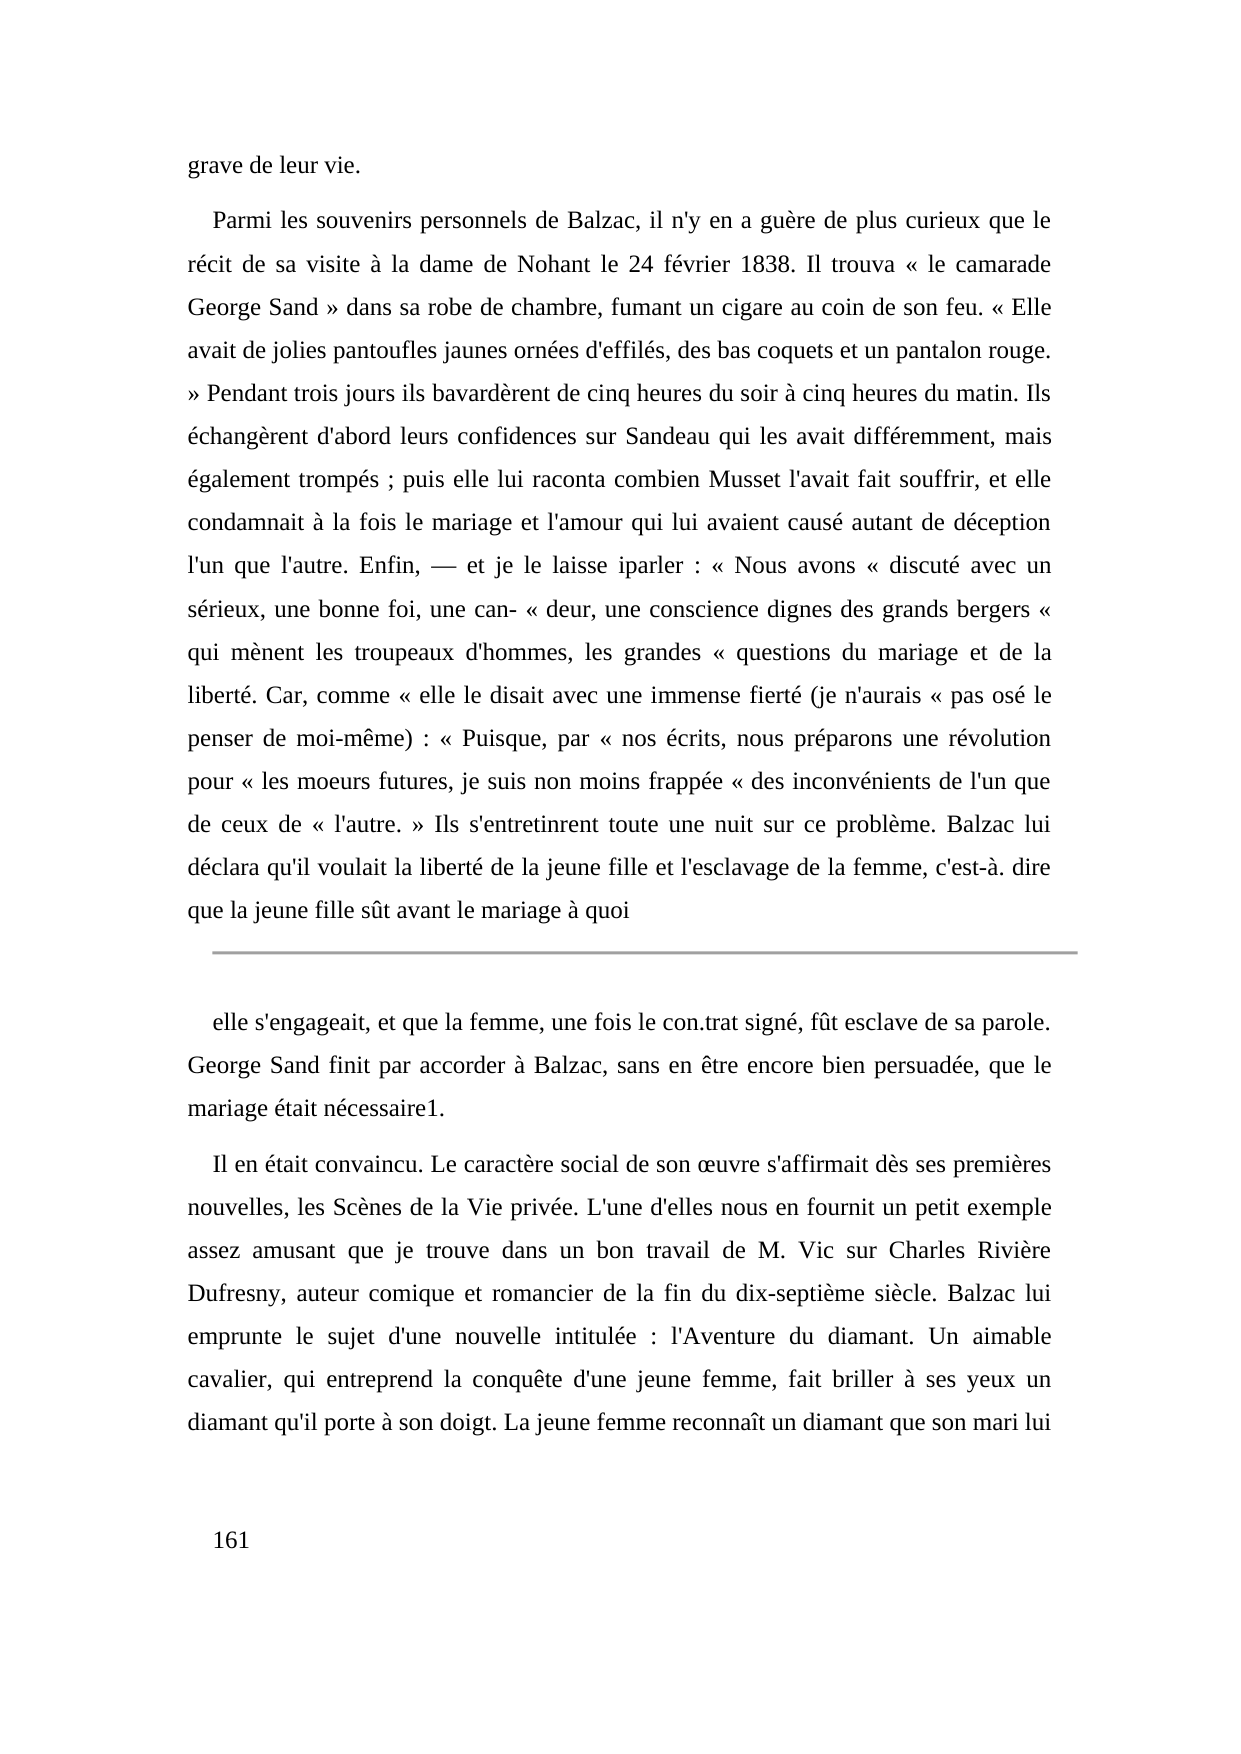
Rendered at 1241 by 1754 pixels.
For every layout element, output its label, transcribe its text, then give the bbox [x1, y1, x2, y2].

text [187, 1149, 1053, 1436]
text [187, 150, 1053, 179]
text Parmi les souvenirs personnels de Balzac, il n'y en a guère de plus curieux que le récit de sa visite à la dame de Nohant le 24 février 1838. Il trouva « le camarade George Sand » dans sa robe de chambre, fumant un cigare au coin de son feu. « Elle avait de jolies pantoufles jaunes ornées d'effilés, des bas coquets et un pantalon rouge. » Pendant trois jours ils bavardèrent de cinq heures du soir à cinq heures du matin. Ils échangèrent d'abord leurs confidences sur Sandeau qui les avait différemment, mais également trompés ; puis elle lui raconta combien Musset l'avait fait souffrir, et elle condamnait à la fois le mariage et l'amour qui lui avaient causé autant de déception l'un que l'autre. Enfin, — et je le laisse iparler : « Nous avons « discuté avec un sérieux, une bonne foi, une can- « deur, une conscience dignes des grands bergers « qui mènent les troupeaux d'hommes, les grandes « questions du mariage et de la liberté. Car, comme « elle le disait avec une immense fierté (je n'aurais « pas osé le penser de moi-même) : « Puisque, par « nos écrits, nous préparons une révolution pour « les moeurs futures, je suis non moins frappée « des inconvénients de l'un que de ceux de « l'autre. » Ils s'entretinrent toute une nuit sur ce problème. Balzac lui déclara qu'il voulait la liberté de la jeune fille et l'esclavage de la femme, c'est-à. dire que la jeune fille sût avant le mariage à quoi [187, 206, 1053, 924]
text elle s'engageait, et que la femme, une fois le con.trat signé, fût esclave de sa parole. George Sand finit par accorder à Balzac, sans en être encore bien persuadée, que le mariage était nécessaire1. [187, 1007, 1053, 1122]
